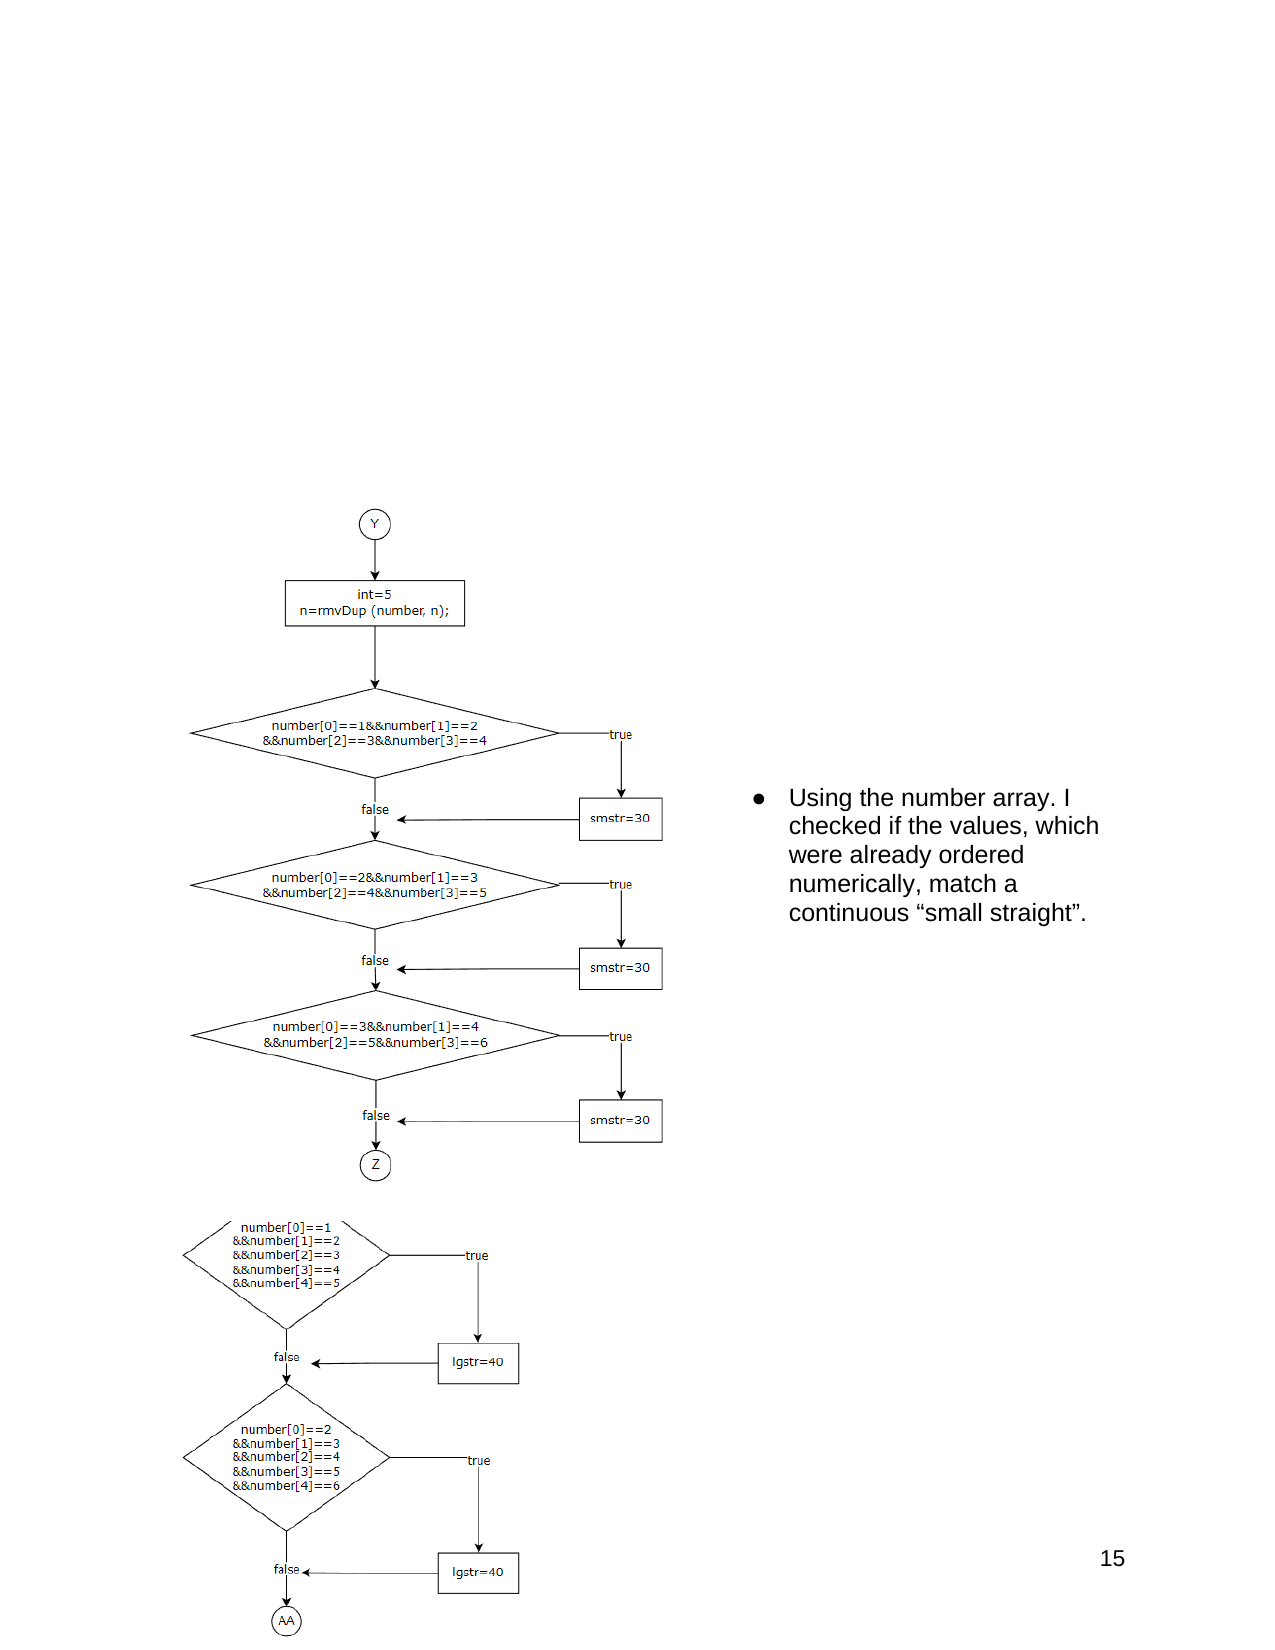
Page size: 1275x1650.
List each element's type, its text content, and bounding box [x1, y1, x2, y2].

picture [153, 456, 695, 1650]
list Using the number array. I checked if the values, which were already ordered numerically, match a continuous “small straight”. [695, 782, 1125, 926]
